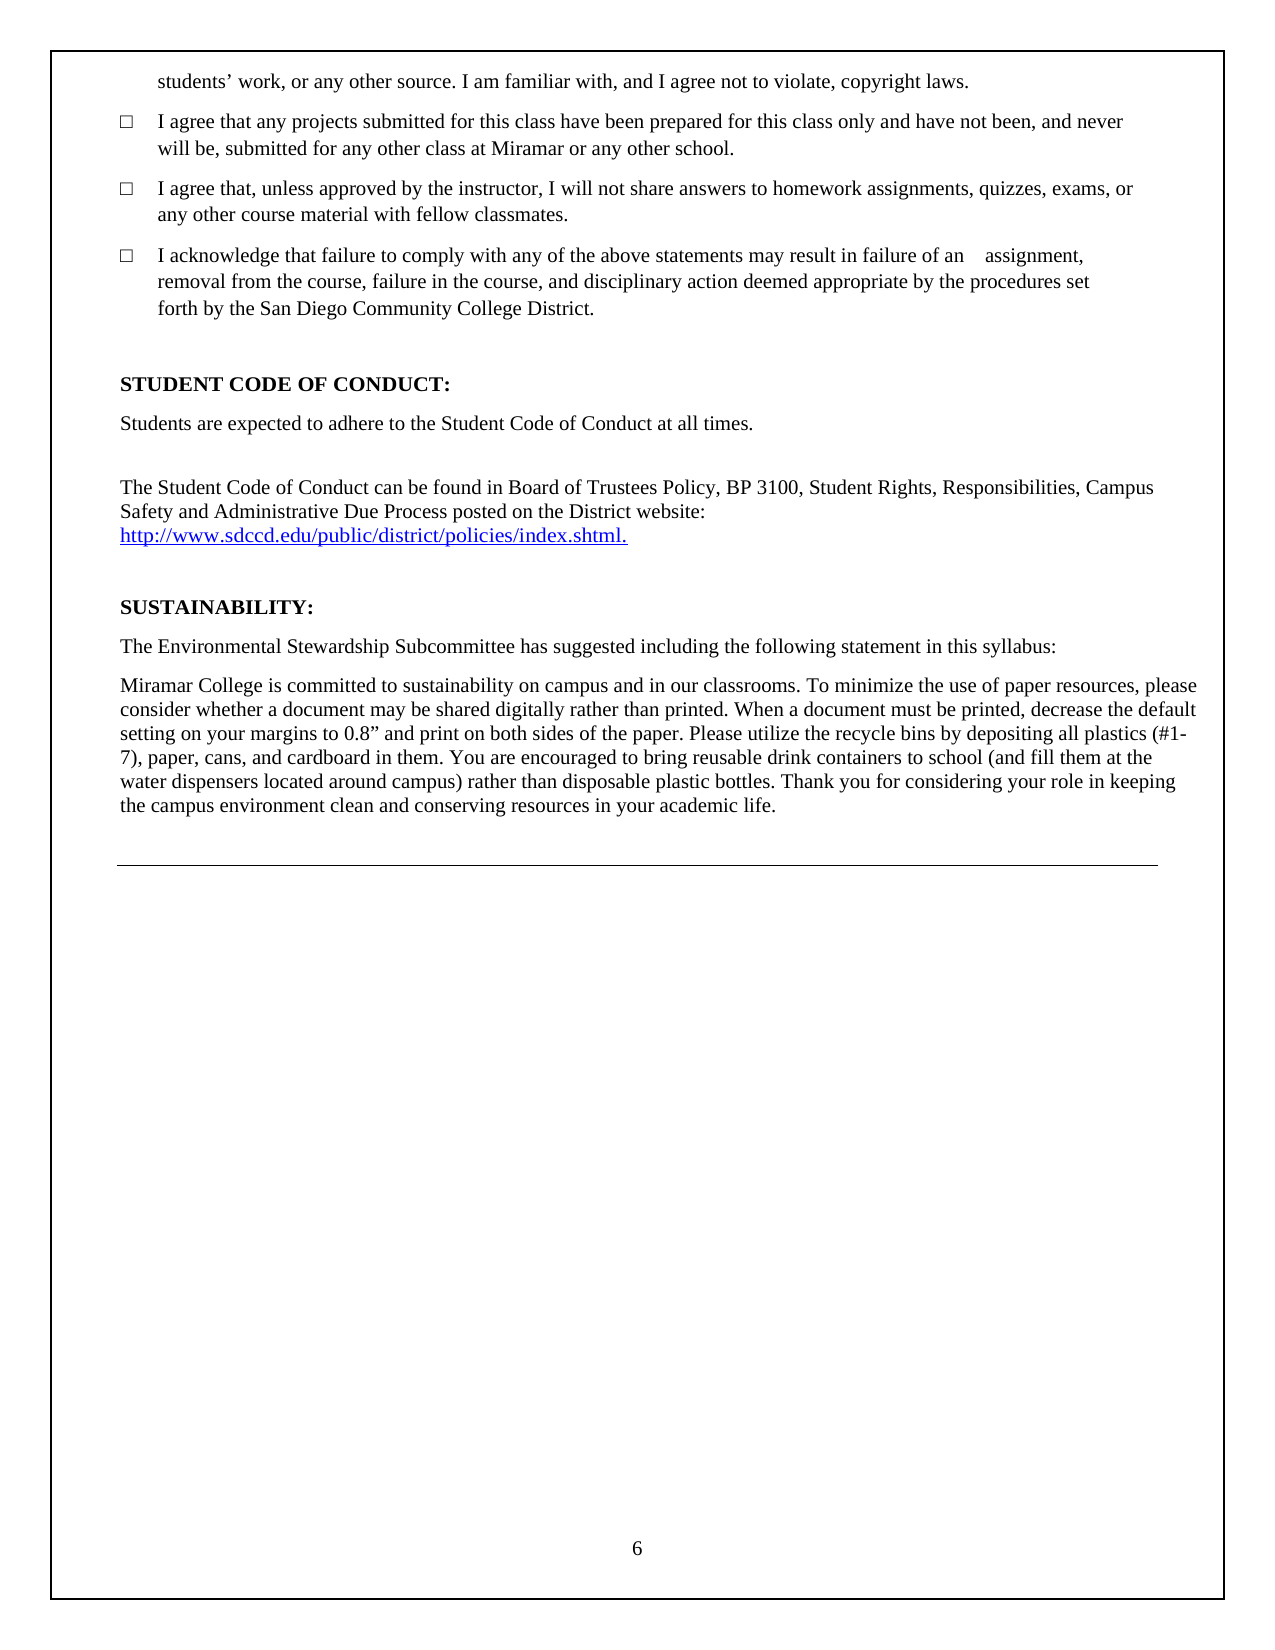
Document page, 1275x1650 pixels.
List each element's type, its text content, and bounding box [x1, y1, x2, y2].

text The Environmental Stewardship Subcommittee has suggested including the following statement in this syllabus: [120, 634, 1200, 658]
text Students are expected to adhere to the Student Code of Conduct at all times. [120, 411, 1200, 435]
text SUSTAINABILITY: [120, 595, 1200, 619]
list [120, 69, 1070, 93]
list I agree that, unless approved by the instructor, I will not share answers to homework assignments, quizzes, exams, or any other course material with fellow classmates. [120, 176, 1144, 226]
list I agree that any projects submitted for this class have been prepared for this class only and have not been, and never will be, submitted for any other class at Miramar or any other school. [120, 109, 1140, 160]
text The Student Code of Conduct can be found in Board of Trustees Policy, BP 3100, Student Rights, Responsibilities, Campus Safety and Administrative Due Process posted on the District website: http://www.sdccd.edu/public/district/policies/index.shtml. [120, 475, 1200, 547]
text STUDENT CODE OF CONDUCT: [120, 372, 1200, 396]
text Miramar College is committed to sustainability on campus and in our classrooms. To minimize the use of paper resources, please consider whether a document may be shared digitally rather than printed. When a document must be printed, decrease the default setting on your margins to 0.8” and print on both sides of the paper. Please utilize the recycle bins by depositing all plastics (#1-7), paper, cans, and cardboard in them. You are encouraged to bring reusable drink containers to school (and fill them at the water dispensers located around campus) rather than disposable plastic bottles. Thank you for considering your role in keeping the campus environment clean and conserving resources in your academic life. [120, 673, 1200, 817]
list I acknowledge that failure to comply with any of the above statements may result in failure of an assignment, removal from the course, failure in the course, and disciplinary action deemed appropriate by the procedures set forth by the San Diego Community College District. [120, 243, 1130, 320]
